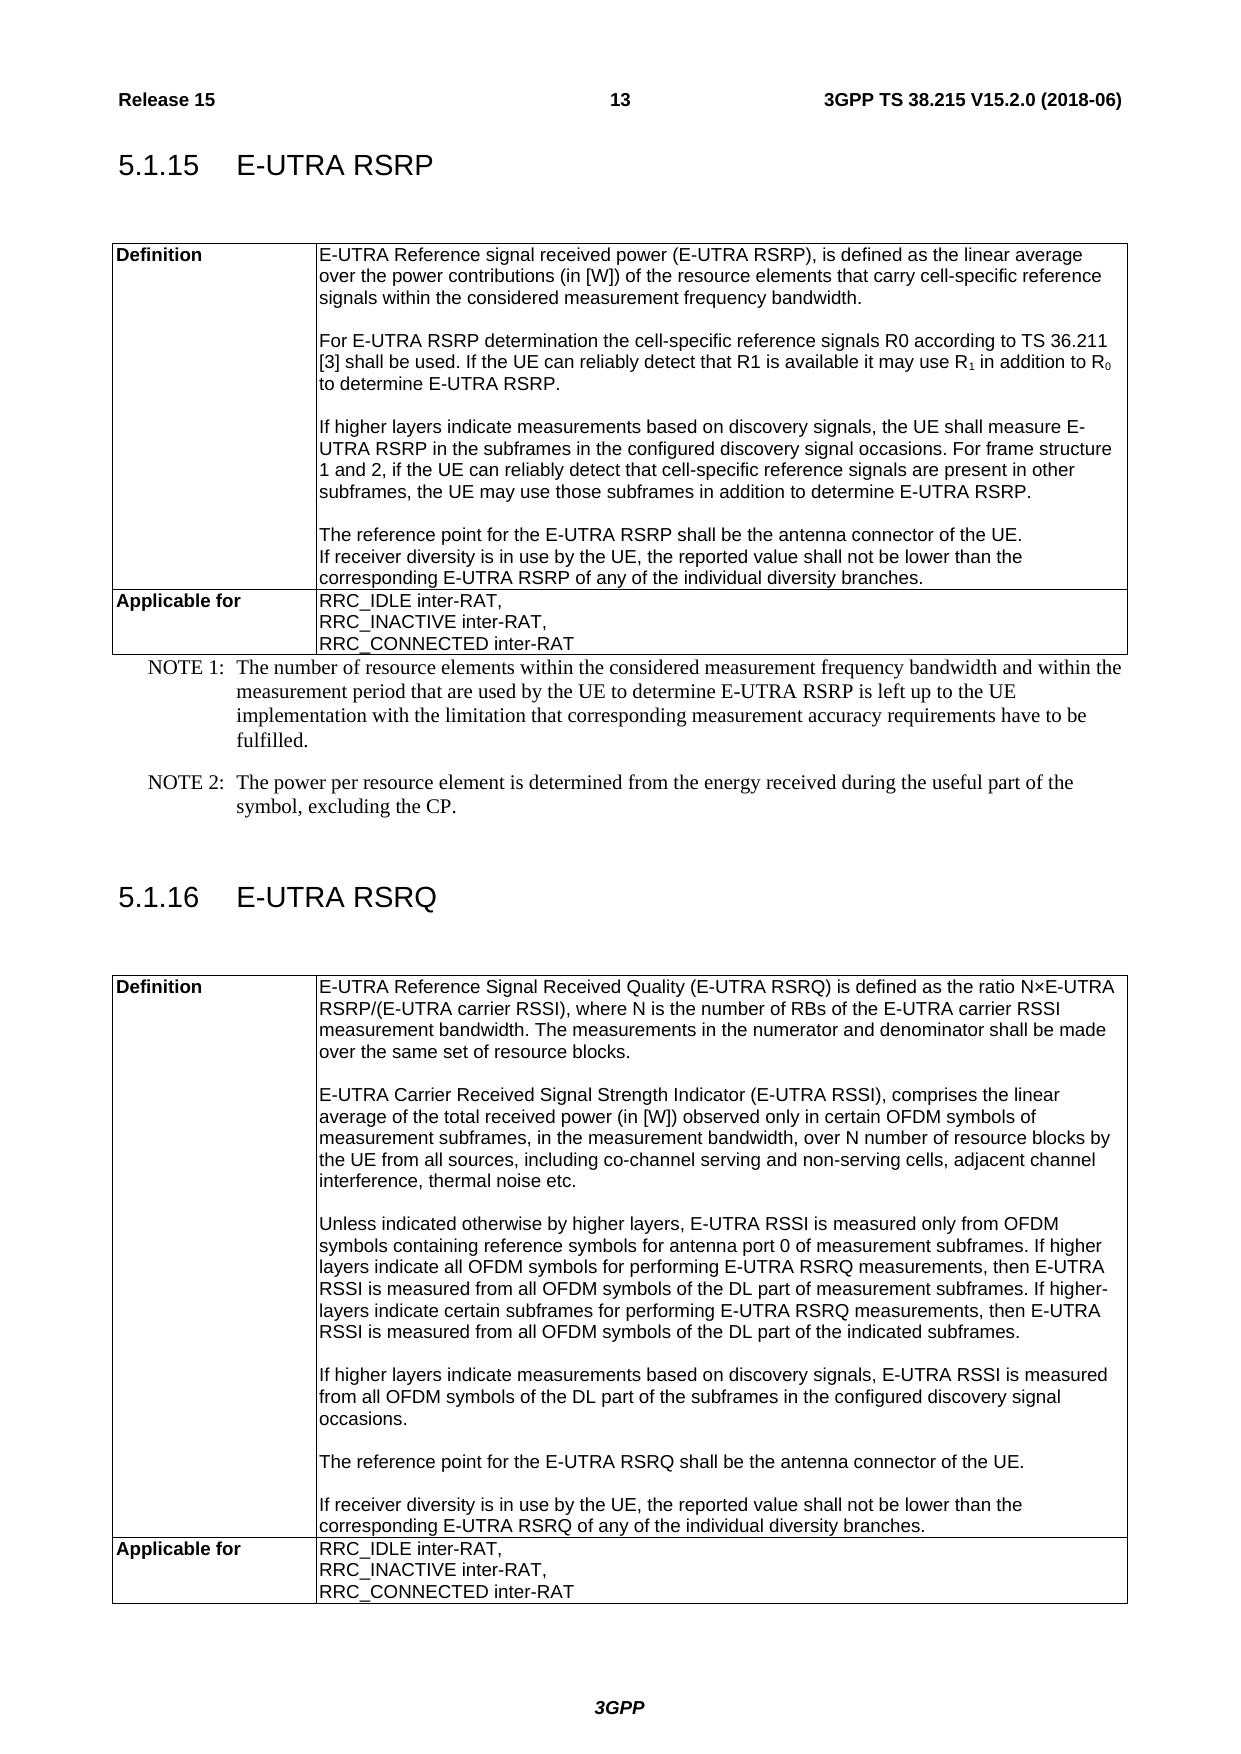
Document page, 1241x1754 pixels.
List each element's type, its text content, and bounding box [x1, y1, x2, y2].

table_header Definition [113, 976, 316, 1537]
table_cell Applicable for [113, 1538, 316, 1602]
table_cell RRC_IDLE inter-RAT, RRC_INACTIVE inter-RAT, RRC_CONNECTED inter-RAT [317, 590, 1127, 654]
table_header Definition [113, 244, 316, 588]
table_cell Applicable for [113, 590, 316, 654]
table_header E-UTRA Reference Signal Received Quality (E-UTRA RSRQ) is defined as the ratio N×E-UTRA RSRP/(E-UTRA carrier RSSI), where N is the number of RBs of the E-UTRA carrier RSSI measurement bandwidth. The measurements in the numerator and denominator shall be made over the same set of resource blocks. E-UTRA Carrier Received Signal Strength Indicator (E-UTRA RSSI), comprises the linear average of the total received power (in [W]) observed only in certain OFDM symbols of measurement subframes, in the measurement bandwidth, over N number of resource blocks by the UE from all sources, including co-channel serving and non-serving cells, adjacent channel interference, thermal noise etc. Unless indicated otherwise by higher layers, E-UTRA RSSI is measured only from OFDM symbols containing reference symbols for antenna port 0 of measurement subframes. If higher layers indicate all OFDM symbols for performing E-UTRA RSRQ measurements, then E-UTRA RSSI is measured from all OFDM symbols of the DL part of measurement subframes. If higher-layers indicate certain subframes for performing E-UTRA RSRQ measurements, then E-UTRA RSSI is measured from all OFDM symbols of the DL part of the indicated subframes. If higher layers indicate measurements based on discovery signals, E-UTRA RSSI is measured from all OFDM symbols of the DL part of the subframes in the configured discovery signal occasions. The reference point for the E-UTRA RSRQ shall be the antenna connector of the UE. If receiver diversity is in use by the UE, the reported value shall not be lower than the corresponding E-UTRA RSRQ of any of the individual diversity branches. [317, 976, 1127, 1537]
table_cell RRC_IDLE inter-RAT, RRC_INACTIVE inter-RAT, RRC_CONNECTED inter-RAT [317, 1538, 1127, 1602]
subtitle 5.1.15 E-UTRA RSRP [118, 147, 1122, 181]
text NOTE 1: The number of resource elements within the considered measurement frequency bandwidth and within the measurement period that are used by the UE to determine E-UTRA RSRP is left up to the UE implementation with the limitation that corresponding measurement accuracy requirements have to be fulfilled. [148, 655, 1122, 752]
subtitle 5.1.16 E-UTRA RSRQ [118, 880, 1122, 913]
text NOTE 2: The power per resource element is determined from the energy received during the useful part of the symbol, excluding the CP. [148, 770, 1122, 818]
table_header E-UTRA Reference signal received power (E-UTRA RSRP), is defined as the linear average over the power contributions (in [W]) of the resource elements that carry cell-specific reference signals within the considered measurement frequency bandwidth. For E-UTRA RSRP determination the cell-specific reference signals R0 according to TS 36.211 [3] shall be used. If the UE can reliably detect that R1 is available it may use R1 in addition to R0 to determine E-UTRA RSRP. If higher layers indicate measurements based on discovery signals, the UE shall measure E-UTRA RSRP in the subframes in the configured discovery signal occasions. For frame structure 1 and 2, if the UE can reliably detect that cell-specific reference signals are present in other subframes, the UE may use those subframes in addition to determine E-UTRA RSRP. The reference point for the E-UTRA RSRP shall be the antenna connector of the UE. If receiver diversity is in use by the UE, the reported value shall not be lower than the corresponding E-UTRA RSRP of any of the individual diversity branches. [317, 244, 1127, 588]
